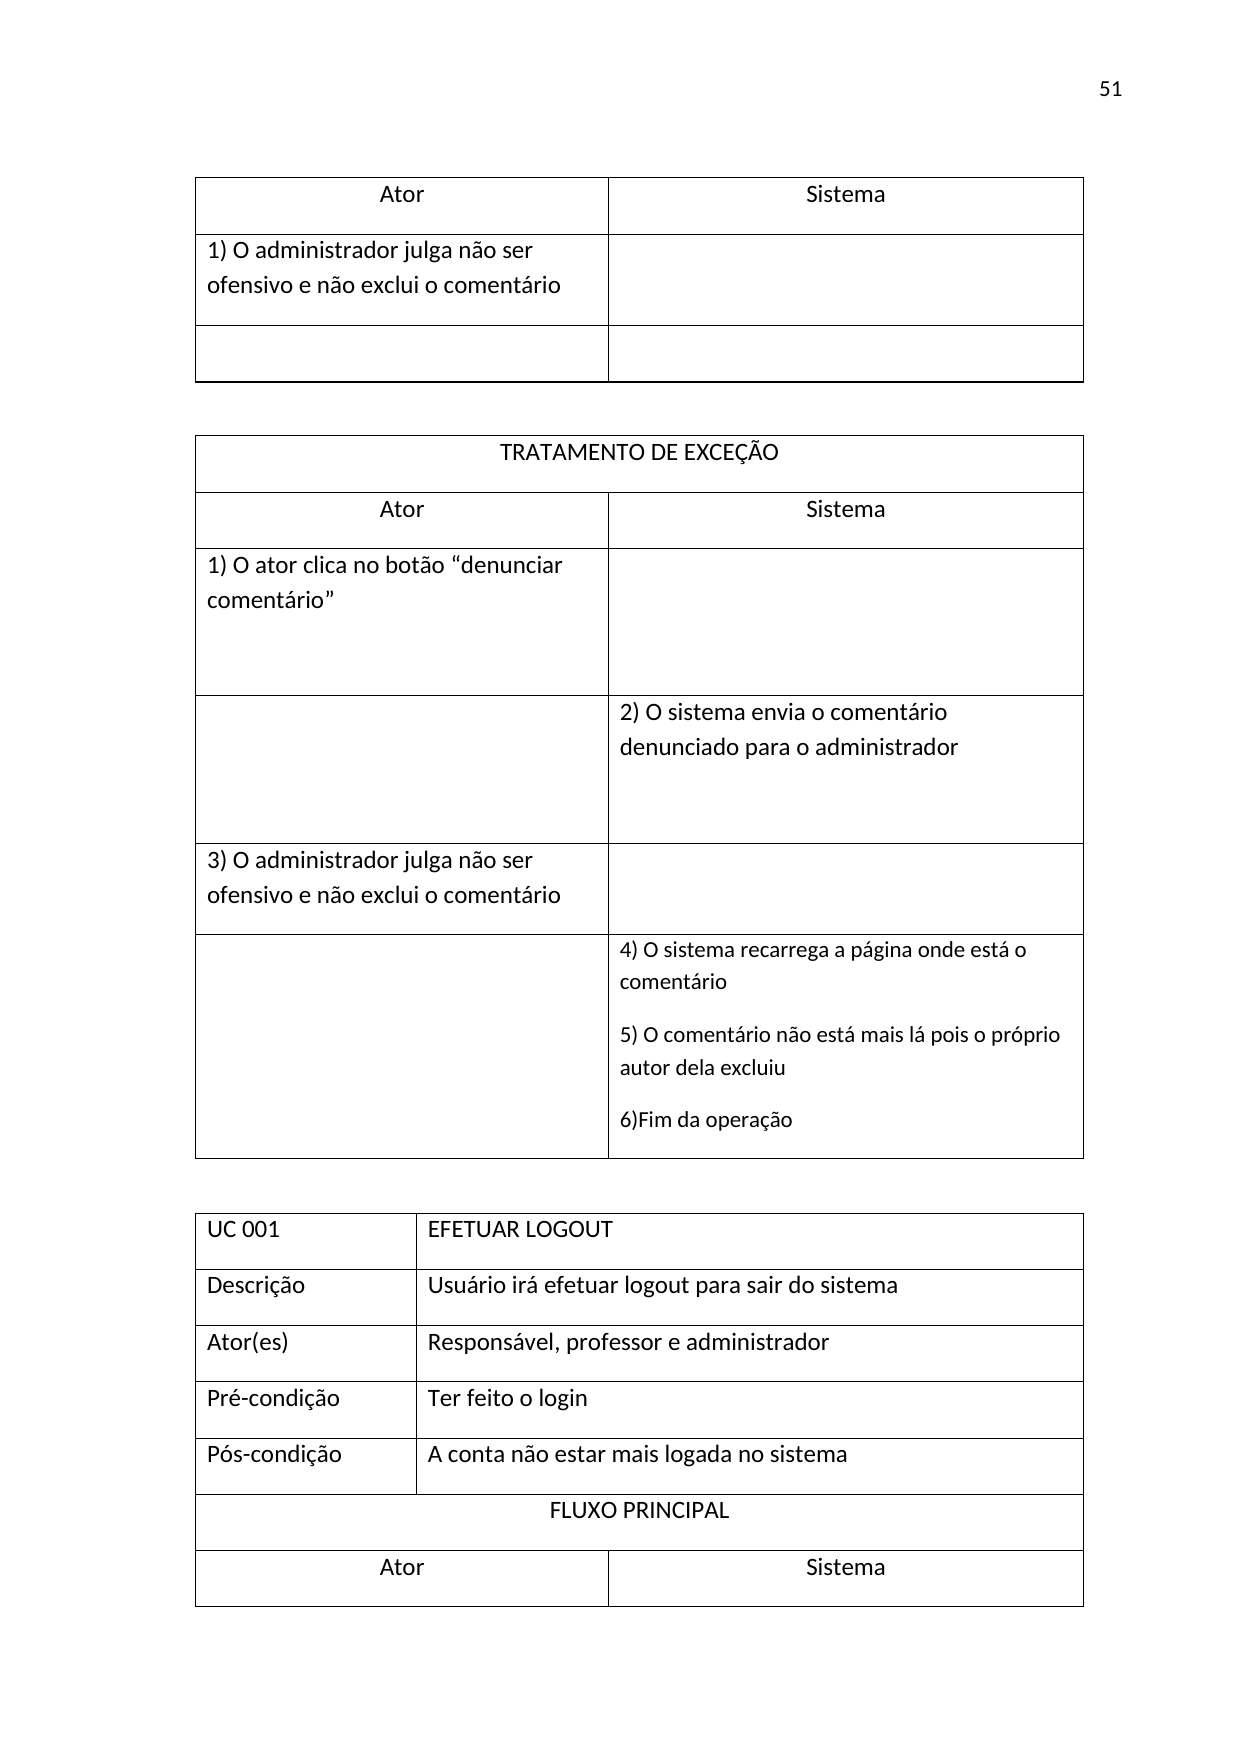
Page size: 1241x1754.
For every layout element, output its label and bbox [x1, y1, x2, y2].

table_cell [196, 326, 608, 381]
table_cell [196, 935, 608, 1158]
table_header [196, 1214, 416, 1269]
table_cell [609, 1551, 1083, 1606]
table_cell [196, 493, 608, 548]
table_cell [609, 493, 1083, 548]
table_cell [609, 844, 1083, 934]
table_cell [417, 1326, 1083, 1381]
table_cell [196, 1270, 416, 1325]
table_cell [609, 178, 1083, 233]
table_cell [609, 696, 1083, 843]
table_cell [196, 178, 608, 233]
table_cell [417, 1382, 1083, 1437]
table_cell [609, 935, 1083, 1158]
table_cell [196, 1326, 416, 1381]
table_cell [196, 549, 608, 695]
table_cell [196, 235, 608, 325]
table_cell [196, 1495, 1083, 1550]
table_header [196, 436, 1083, 492]
table_cell [196, 1439, 416, 1494]
table_cell [609, 549, 1083, 695]
table_cell [196, 1551, 608, 1606]
table_cell [609, 235, 1083, 325]
table_cell [417, 1270, 1083, 1325]
table_cell [196, 696, 608, 843]
table_cell [609, 326, 1083, 381]
table_header [417, 1214, 1083, 1269]
table_cell [196, 1382, 416, 1437]
table_cell [196, 844, 608, 934]
table_cell [417, 1439, 1083, 1494]
